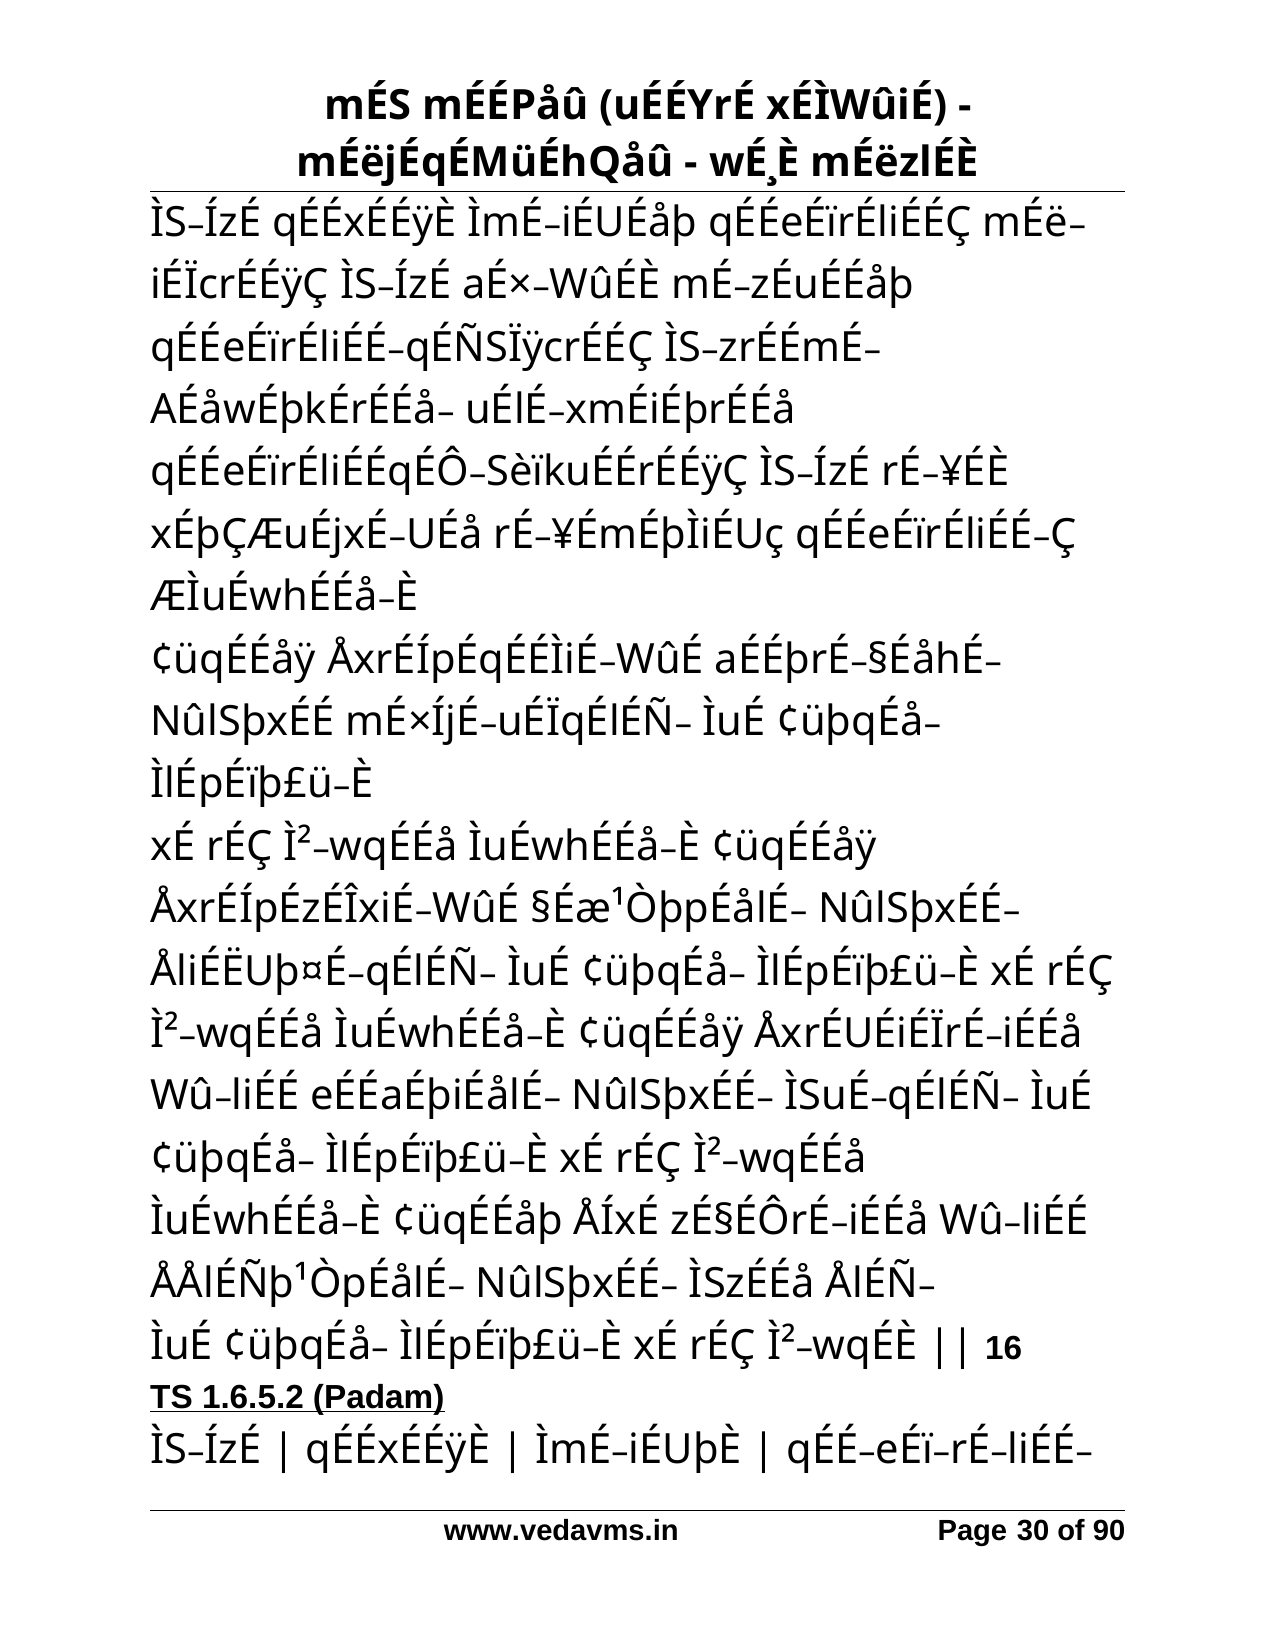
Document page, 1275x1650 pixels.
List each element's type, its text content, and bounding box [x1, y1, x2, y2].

text ÌS–ÍzÉ qÉÉxÉÉÿÈ ÌmÉ–iÉUÉåþ qÉÉeÉïrÉliÉÉÇ mÉë–iÉÏcrÉÉÿÇ ÌS–ÍzÉ aÉ×–WûÉÈ mÉ–zÉuÉÉåþ [150, 192, 1125, 311]
text ÌuÉwhÉÉå–È ¢üqÉÉåþ ÅÍxÉ zÉ§ÉÔrÉ–iÉÉå Wû–liÉÉ ÅÅlÉÑþ¹ÒpÉålÉ– NûlSþxÉÉ– ÌSzÉÉå ÅlÉÑ– [150, 1190, 1125, 1309]
text ÌuÉ ¢üþqÉå– ÌlÉpÉïþ£ü–È xÉ rÉÇ Ì²–wqÉÈ || 16 [150, 1315, 1125, 1372]
text xÉ rÉÇ Ì²–wqÉÉå ÌuÉwhÉÉå–È ¢üqÉÉåÿ ÅxrÉÍpÉzÉÎxiÉ–WûÉ §Éæ¹ÒþpÉålÉ– NûlSþxÉÉ– [150, 816, 1125, 935]
text ¢üqÉÉåÿ ÅxrÉÍpÉqÉÉÌiÉ–WûÉ aÉÉþrÉ–§ÉåhÉ– NûlSþxÉÉ mÉ×ÍjÉ–uÉÏqÉlÉÑ– ÌuÉ ¢üþqÉå– ÌlÉpÉïþ£ü–È [150, 628, 1125, 810]
text TS 1.6.5.2 (Padam) [150, 1377, 1125, 1416]
text ÅliÉËUþ¤É–qÉlÉÑ– ÌuÉ ¢üþqÉå– ÌlÉpÉïþ£ü–È xÉ rÉÇ Ì²–wqÉÉå ÌuÉwhÉÉå–È ¢üqÉÉåÿ ÅxrÉUÉiÉÏrÉ–iÉÉå Wû–liÉÉ eÉÉaÉþiÉålÉ– NûlSþxÉÉ– ÌSuÉ–qÉlÉÑ– ÌuÉ ¢üþqÉå– ÌlÉpÉïþ£ü–È xÉ rÉÇ Ì²–wqÉÉå [150, 940, 1125, 1184]
text qÉÉeÉïrÉliÉÉ–qÉÑSÏÿcrÉÉÇ ÌS–zrÉÉmÉ– AÉåwÉþkÉrÉÉå– uÉlÉ–xmÉiÉþrÉÉå qÉÉeÉïrÉliÉÉqÉÔ–SèïkuÉÉrÉÉÿÇ ÌS–ÍzÉ rÉ–¥ÉÈ xÉþÇÆuÉjxÉ–UÉå rÉ–¥ÉmÉþÌiÉUç qÉÉeÉïrÉliÉÉ–Ç ÆÌuÉwhÉÉå–È [150, 316, 1125, 623]
